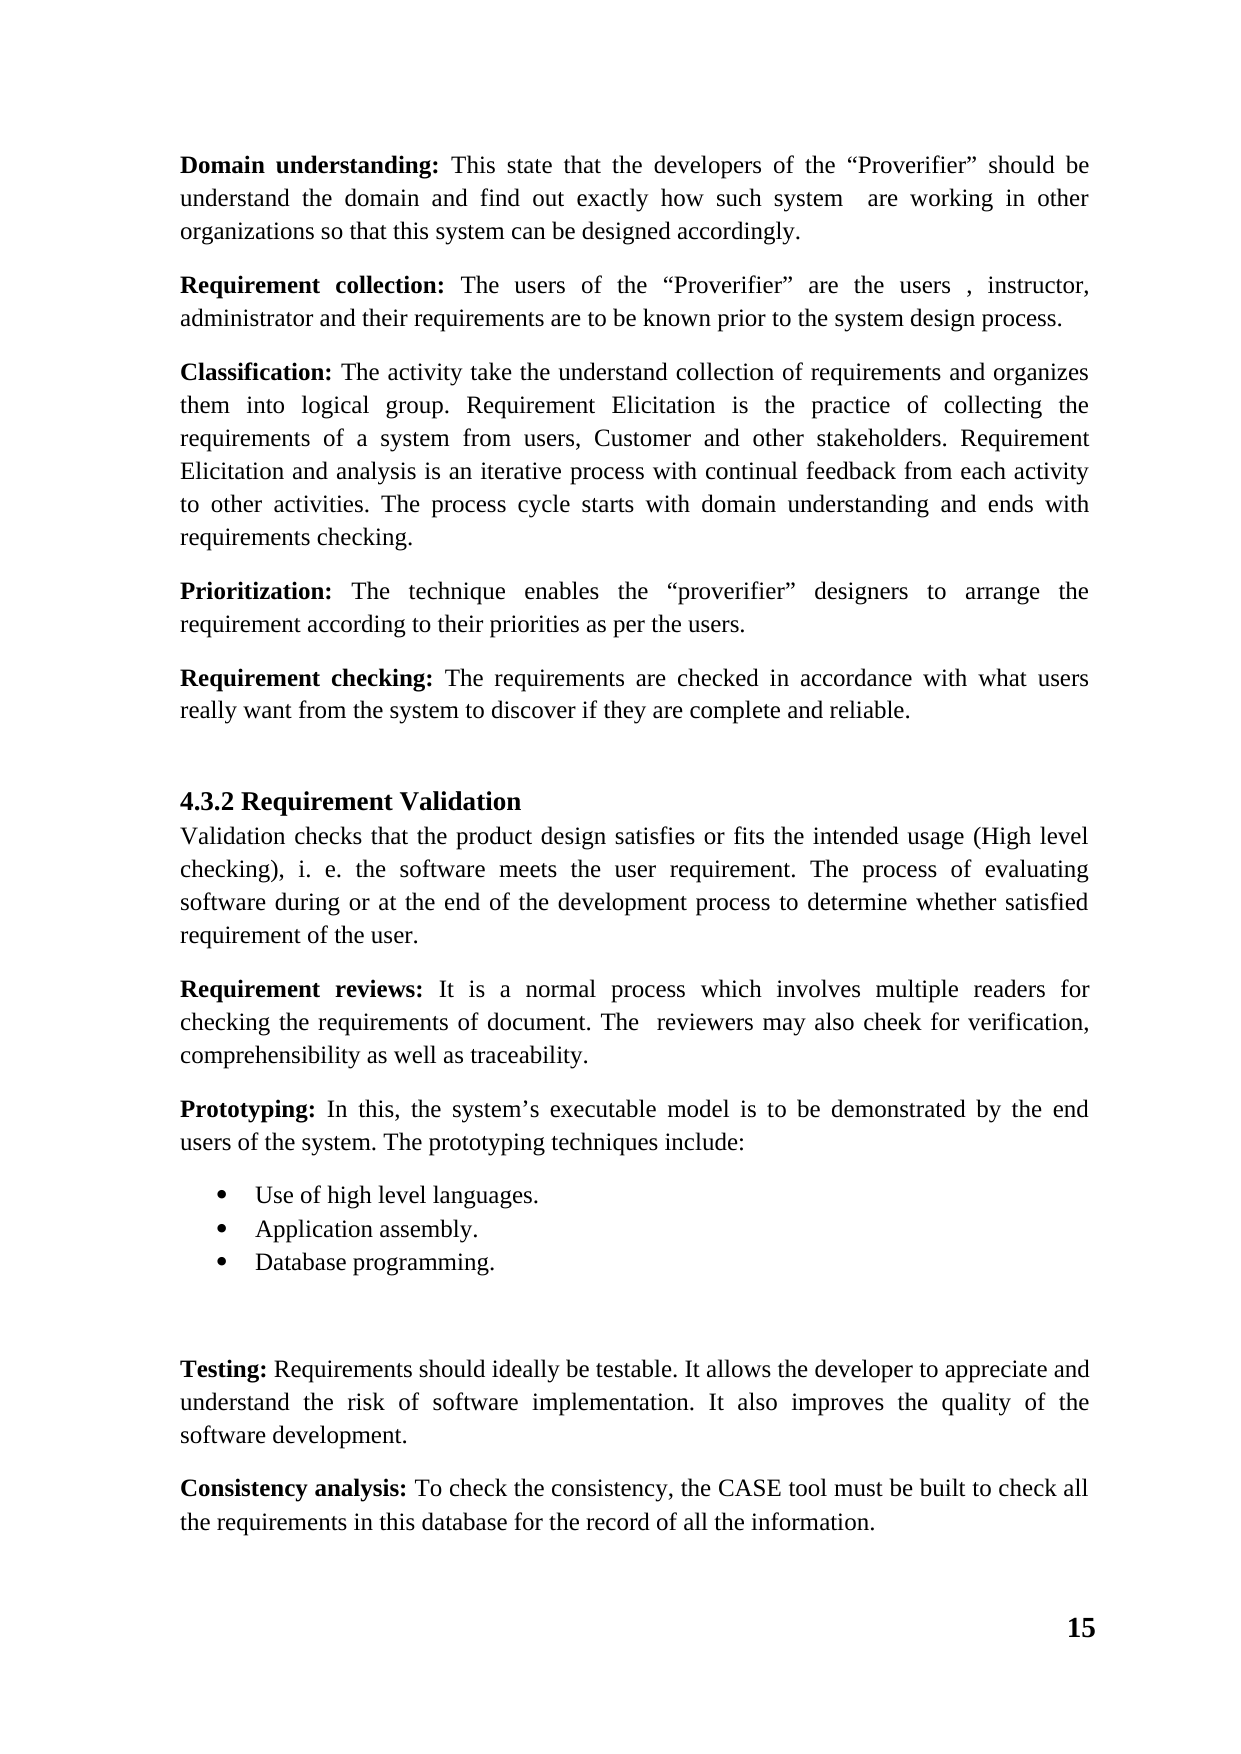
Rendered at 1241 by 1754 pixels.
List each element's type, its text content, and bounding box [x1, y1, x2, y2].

text Requirement collection: The users of the “Proverifier” are the users , instructor, administrator and their requirements are to be known prior to the system design process. [180, 270, 1090, 332]
text Validation checks that the product design satisfies or fits the intended usage (High level checking), i. e. the software meets the user requirement. The process of evaluating software during or at the end of the development process to determine whether satisfied requirement of the user. [180, 821, 1090, 949]
text Testing: Requirements should ideally be testable. It allows the developer to appreciate and understand the risk of software implementation. It also improves the quality of the software development. [180, 1354, 1090, 1448]
text Requirement checking: The requirements are checked in accordance with what users really want from the system to discover if they are complete and reliable. [180, 663, 1090, 724]
text Classification: The activity take the understand collection of requirements and organizes them into logical group. Requirement Elicitation is the practice of collecting the requirements of a system from users, Customer and other stakeholders. Requirement Elicitation and analysis is an iterative process with continual feedback from each activity to other activities. The process cycle starts with domain understanding and ends with requirements checking. [180, 357, 1090, 551]
text Requirement reviews: It is a normal process which involves multiple readers for checking the requirements of document. The reviewers may also cheek for verification, comprehensibility as well as traceability. [180, 974, 1090, 1069]
text Consistency analysis: To check the consistency, the CASE tool must be built to check all the requirements in this database for the record of all the information. [180, 1473, 1090, 1535]
text 4.3.2 Requirement Validation [180, 785, 1090, 816]
list Database programming. [217, 1247, 1090, 1275]
list Use of high level languages. [217, 1181, 1090, 1209]
text Domain understanding: This state that the developers of the “Proverifier” should be understand the domain and find out exactly how such system are working in other organizations so that this system can be designed accordingly. [180, 150, 1090, 245]
text Prioritization: The technique enables the “proverifier” designers to arrange the requirement according to their priorities as per the users. [180, 576, 1090, 637]
text Prototyping: In this, the system’s executable model is to be demonstrated by the end users of the system. The prototyping techniques include: [180, 1094, 1090, 1156]
list Application assembly. [217, 1214, 1090, 1242]
